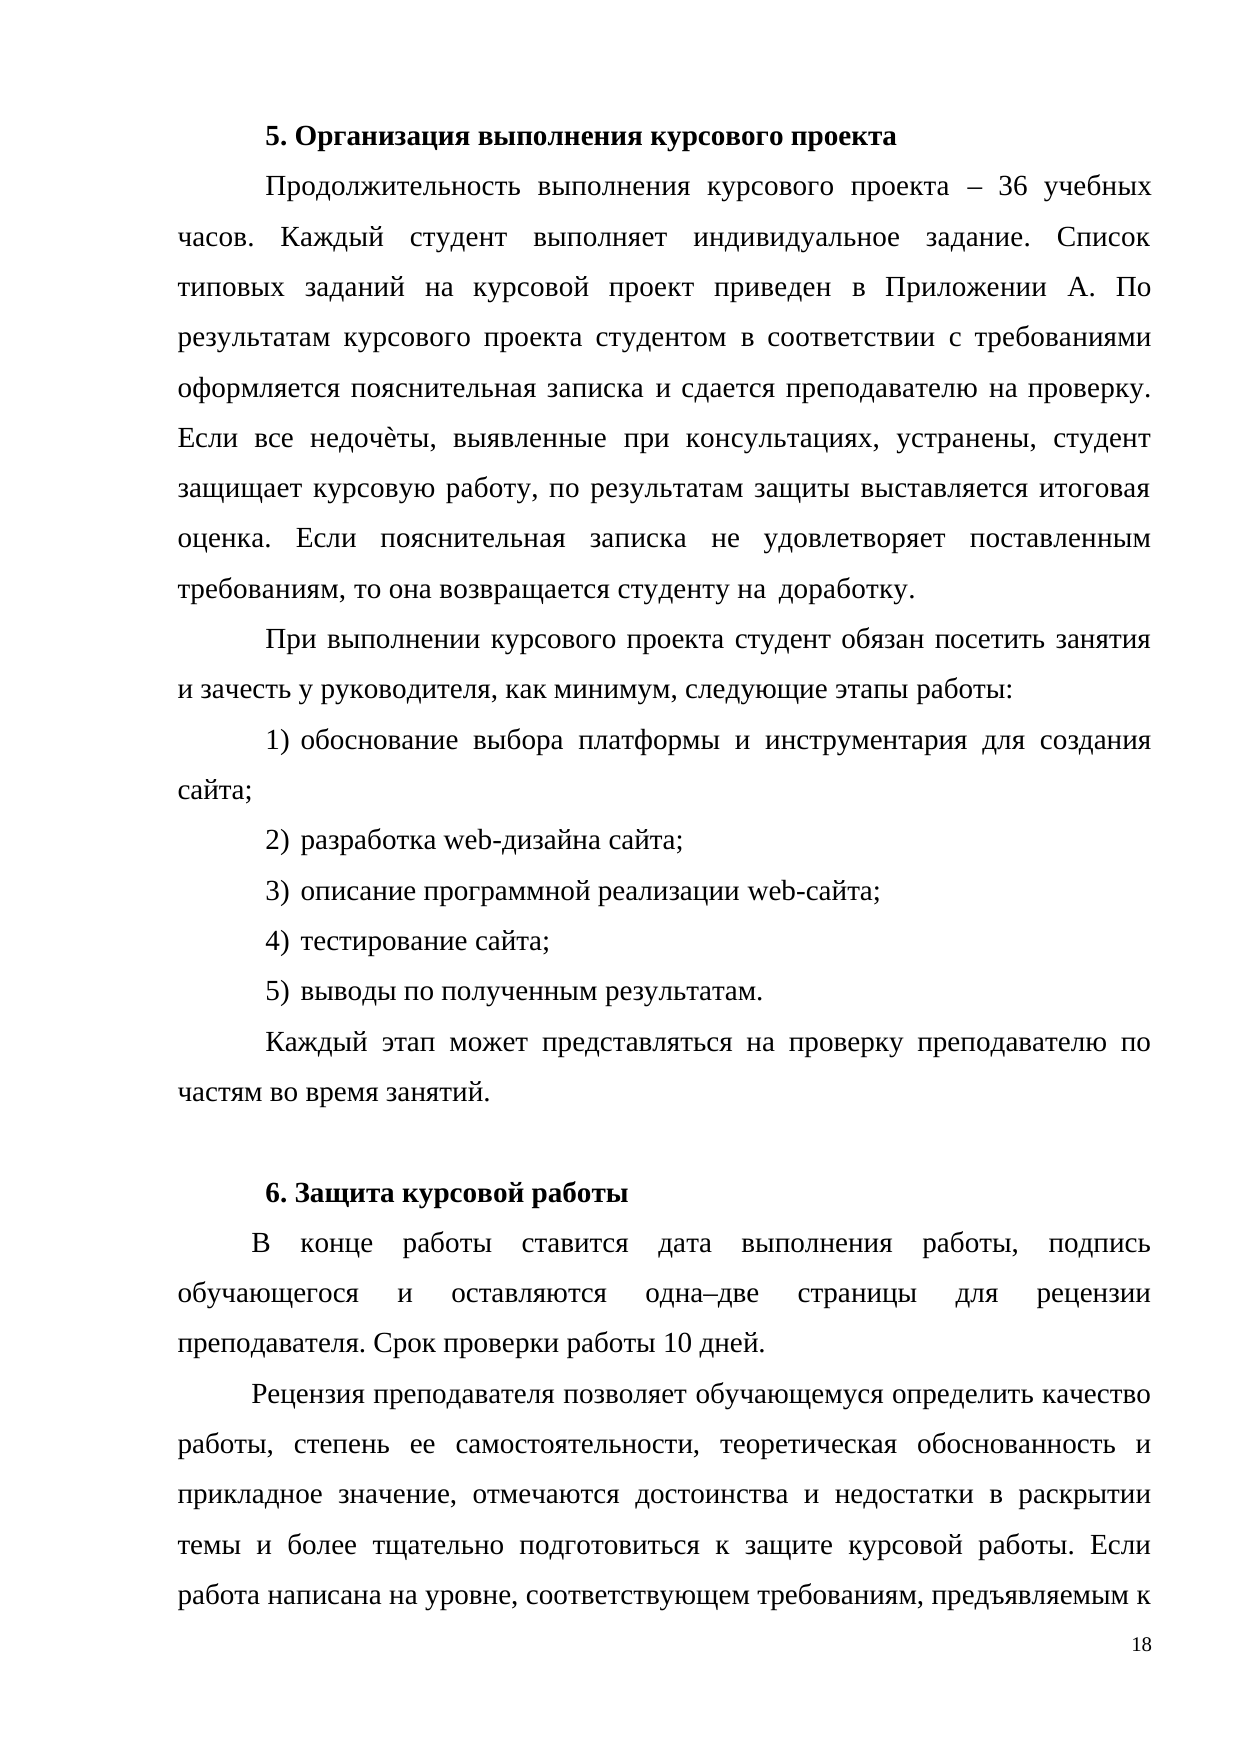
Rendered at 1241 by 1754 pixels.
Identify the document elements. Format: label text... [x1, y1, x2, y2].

text В конце работы ставится дата выполнения работы, подпись обучающегося и оставляются одна–две страницы для рецензии преподавателя. Срок проверки работы 10 дней. [177, 1225, 1152, 1359]
list тестирование сайта; [177, 923, 1152, 957]
list обоснование выбора платформы и инструментария для создания сайта; [177, 722, 1152, 806]
list разработка web-дизайна сайта; [177, 822, 1152, 856]
list выводы по полученным результатам. [177, 973, 1152, 1007]
text При выполнении курсового проекта студент обязан посетить занятия и зачесть у руководителя, как минимум, следующие этапы работы: [177, 621, 1152, 705]
text Каждый этап может представляться на проверку преподавателю по частям во время занятий. [177, 1024, 1152, 1108]
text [177, 1376, 1152, 1611]
text Продолжительность выполнения курсового проекта – 36 учебных часов. Каждый студент выполняет индивидуальное задание. Список типовых заданий на курсовой проект приведен в Приложении А. По результатам курсового проекта студентом в соответствии с требованиями оформляется пояснительная записка и сдается преподавателю на проверку. Если все недочѐты, выявленные при консультациях, устранены, студент защищает курсовую работу, по результатам защиты выставляется итоговая оценка. Если пояснительная записка не удовлетворяет поставленным требованиям, то она возвращается студенту на доработку. [177, 168, 1152, 604]
subtitle 5. Организация выполнения курсового проекта [177, 118, 1152, 152]
list описание программной реализации web-сайта; [177, 873, 1152, 906]
subtitle 6. Защита курсовой работы [177, 1175, 1152, 1208]
